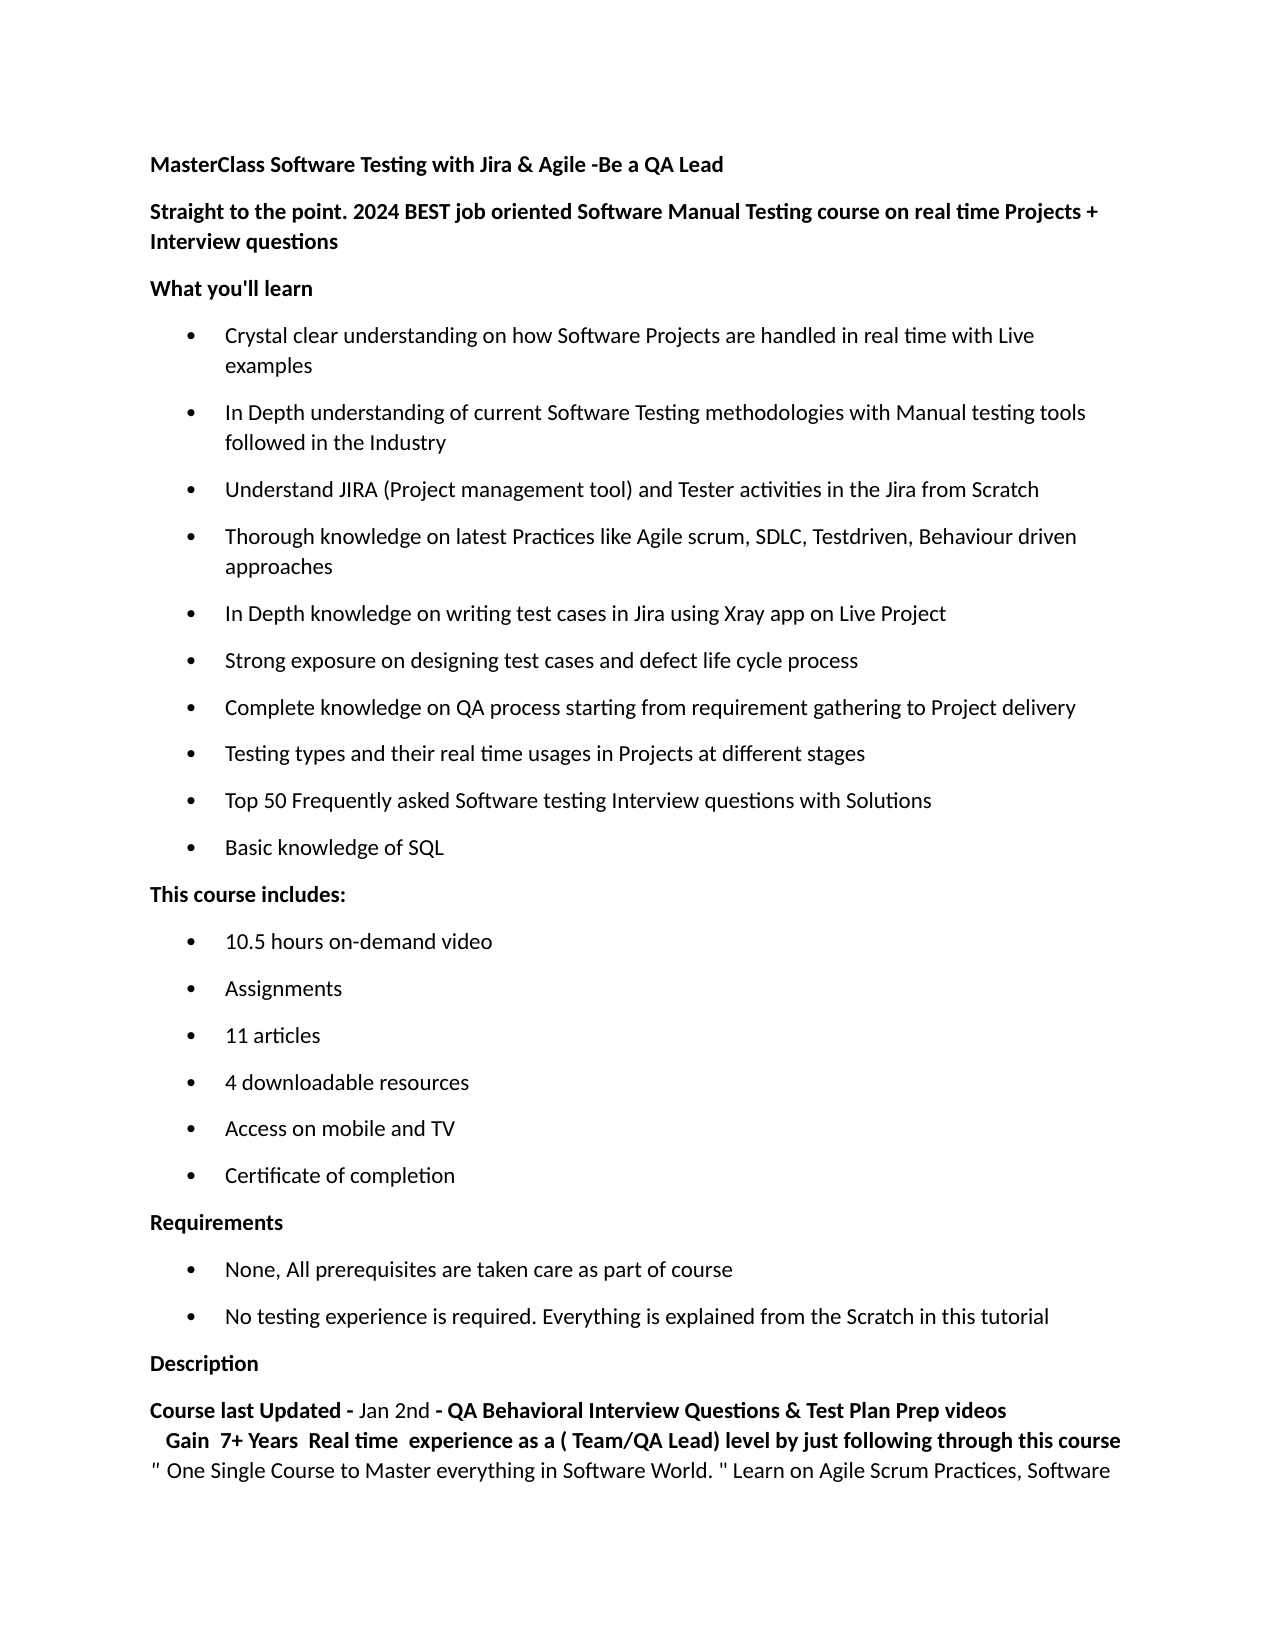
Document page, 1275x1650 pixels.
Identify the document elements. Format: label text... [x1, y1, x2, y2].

list In Depth understanding of current Software Testing methodologies with Manual testing tools followed in the Industry [187, 398, 1125, 456]
list Complete knowledge on QA process starting from requirement gathering to Project delivery [187, 693, 1125, 721]
list No testing experience is required. Everything is explained from the Scratch in this tutorial [187, 1302, 1125, 1330]
text What you'll learn [150, 274, 1125, 302]
list Crystal clear understanding on how Software Projects are handled in real time with Live examples [187, 321, 1125, 379]
text MasterClass Software Testing with Jira & Agile -Be a QA Lead [150, 150, 1125, 178]
list 4 downloadable resources [187, 1068, 1125, 1096]
list Top 50 Frequently asked Software testing Interview questions with Solutions [187, 786, 1125, 814]
list Understand JIRA (Project management tool) and Tester activities in the Jira from Scratch [187, 475, 1125, 503]
list Certificate of completion [187, 1161, 1125, 1189]
list Strong exposure on designing test cases and defect life cycle process [187, 646, 1125, 674]
list Testing types and their real time usages in Projects at different stages [187, 739, 1125, 768]
list Access on mobile and TV [187, 1114, 1125, 1143]
list Basic knowledge of SQL [187, 833, 1125, 861]
list 10.5 hours on-demand video [187, 927, 1125, 955]
text Requirements [150, 1208, 1125, 1236]
list Assignments [187, 974, 1125, 1002]
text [150, 1396, 1125, 1484]
list None, All prerequisites are taken care as part of course [187, 1255, 1125, 1283]
text This course includes: [150, 880, 1125, 908]
text Straight to the point. 2024 BEST job oriented Software Manual Testing course on real time Projects + Interview questions [150, 197, 1125, 255]
list 11 articles [187, 1021, 1125, 1049]
text Description [150, 1349, 1125, 1377]
list In Depth knowledge on writing test cases in Jira using Xray app on Live Project [187, 599, 1125, 627]
list Thorough knowledge on latest Practices like Agile scrum, SDLC, Testdriven, Behaviour driven approaches [187, 522, 1125, 580]
